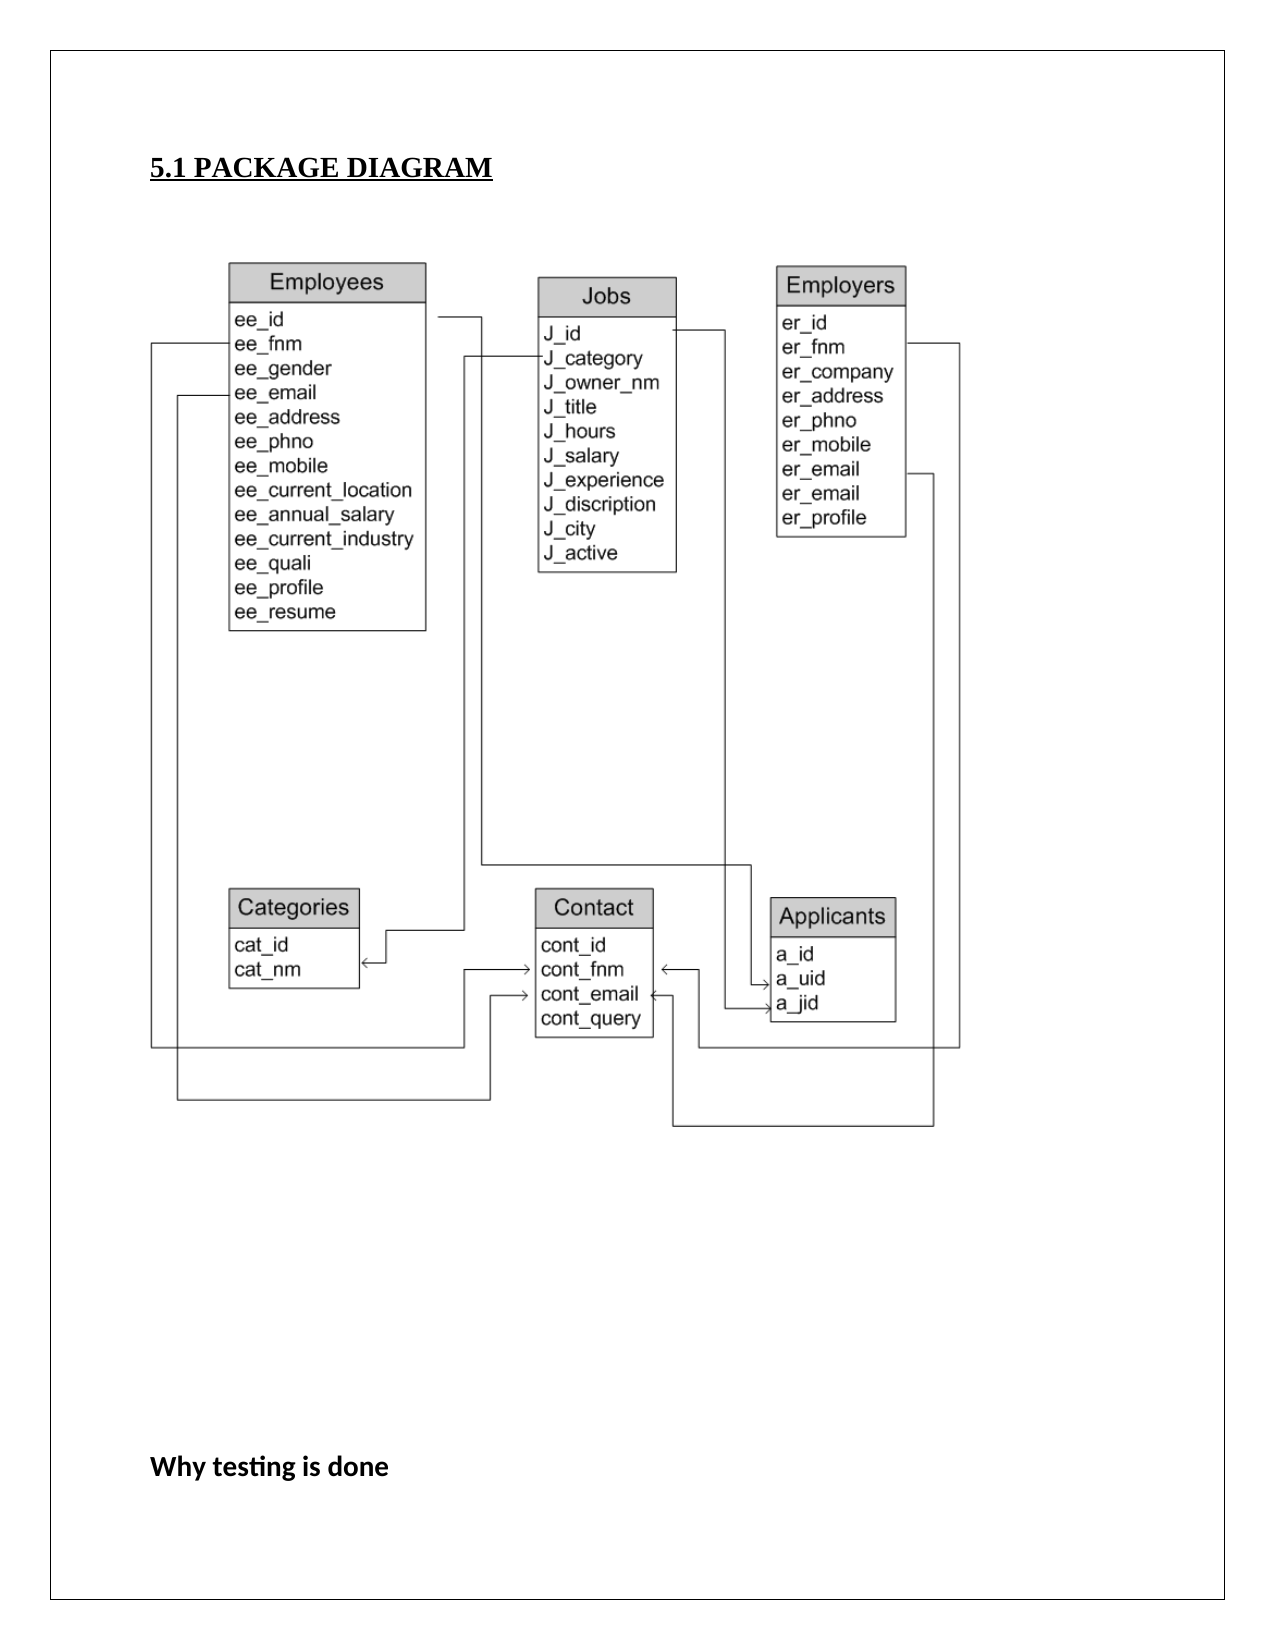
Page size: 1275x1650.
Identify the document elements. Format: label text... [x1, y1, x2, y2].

text 5.1 PACKAGE DIAGRAM [150, 150, 1125, 183]
text Why testing is done [150, 1448, 1125, 1484]
picture [150, 262, 961, 1127]
